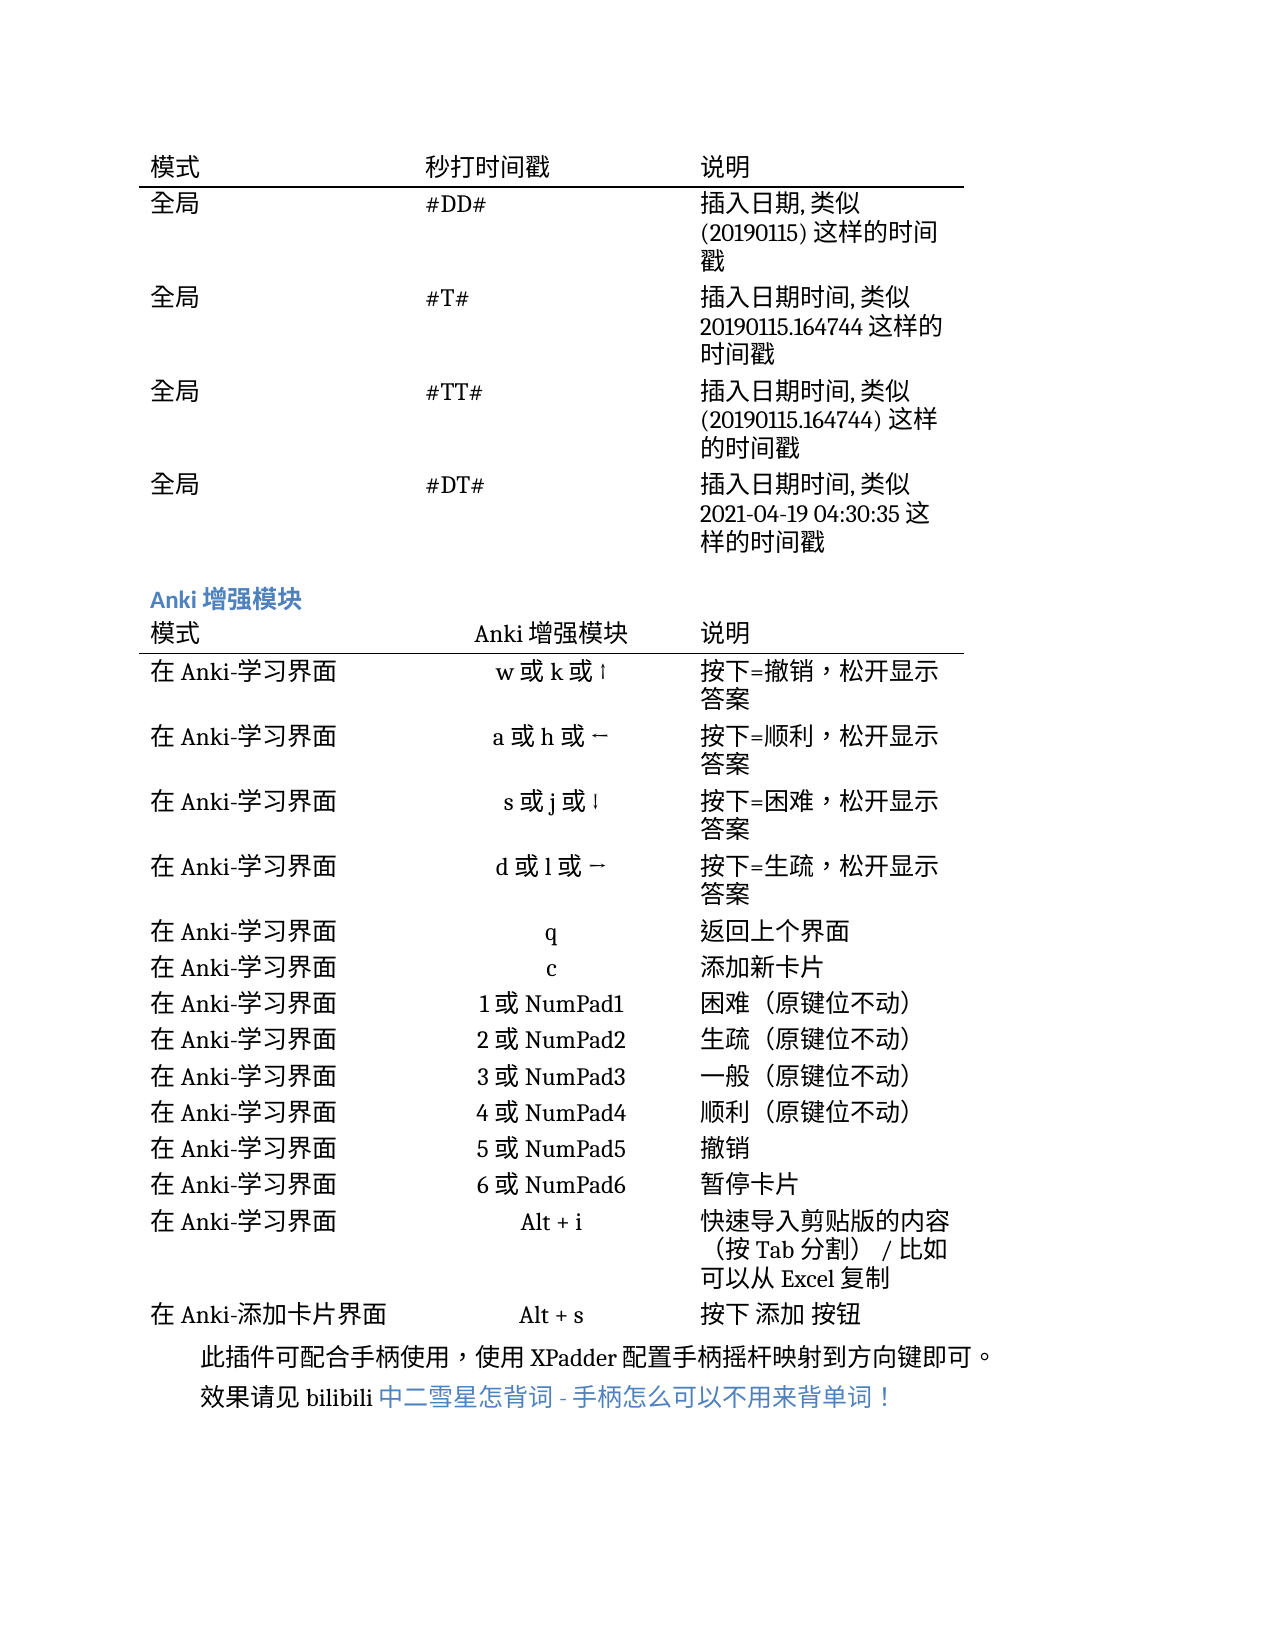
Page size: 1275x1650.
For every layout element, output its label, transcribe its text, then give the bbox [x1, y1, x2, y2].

table_cell Alt + s [414, 1298, 689, 1334]
table_cell 在 Anki-学习界面 [139, 1204, 414, 1298]
table_cell 在 Anki-学习界面 [139, 1095, 414, 1131]
table_cell 在 Anki-学习界面 [139, 784, 414, 849]
table_cell 按下 添加 按钮 [689, 1298, 964, 1334]
table_header 秒打时间戳 [414, 150, 689, 186]
table_cell 在 Anki-学习界面 [139, 719, 414, 784]
table_cell #DD# [414, 188, 689, 280]
table_header 模式 [139, 150, 414, 186]
table_cell 6 或 NumPad6 [414, 1168, 689, 1204]
table_cell 插入日期时间, 类似 20190115.164744 这样的时间戳 [689, 280, 964, 374]
table_cell 全局 [139, 468, 414, 561]
table_header 模式 [139, 616, 414, 652]
table_cell 在 Anki-学习界面 [139, 849, 414, 914]
table_cell 插入日期时间, 类似 (20190115.164744) 这样的时间戳 [689, 374, 964, 467]
table_cell 插入日期, 类似 (20190115) 这样的时间戳 [689, 188, 964, 280]
table_cell #T# [414, 280, 689, 374]
table_cell 在 Anki-学习界面 [139, 1131, 414, 1168]
table_cell 1 或 NumPad1 [414, 986, 689, 1023]
table_cell 按下=顺利，松开显示答案 [689, 719, 964, 784]
subtitle Anki 增强模块 [150, 582, 1125, 616]
table_header Anki 增强模块 [414, 616, 689, 652]
table_cell 暂停卡片 [689, 1168, 964, 1204]
table_header 说明 [689, 616, 964, 652]
table_cell q [414, 914, 689, 950]
table_cell 全局 [139, 188, 414, 280]
table_cell 在 Anki-学习界面 [139, 986, 414, 1023]
table_cell 一般（原键位不动） [689, 1059, 964, 1095]
table_cell s 或 j 或 ↓ [414, 784, 689, 849]
table_cell 全局 [139, 280, 414, 374]
table_cell 插入日期时间, 类似 2021-04-19 04:30:35 这样的时间戳 [689, 468, 964, 561]
table_cell 在 Anki-学习界面 [139, 914, 414, 950]
text 效果请见 bilibili 中二雪星怎背词 - 手柄怎么可以不用来背单词！ [200, 1383, 1075, 1412]
table_cell 4 或 NumPad4 [414, 1095, 689, 1131]
text 此插件可配合手柄使用，使用 XPadder 配置手柄摇杆映射到方向键即可。 [200, 1344, 1075, 1373]
table_header 说明 [689, 150, 964, 186]
table_cell 在 Anki-添加卡片界面 [139, 1298, 414, 1334]
table_cell 在 Anki-学习界面 [139, 1059, 414, 1095]
table_cell 返回上个界面 [689, 914, 964, 950]
table_cell 3 或 NumPad3 [414, 1059, 689, 1095]
table_cell 生疏（原键位不动） [689, 1023, 964, 1059]
table_cell c [414, 950, 689, 986]
table_cell 按下=困难，松开显示答案 [689, 784, 964, 849]
table_cell 撤销 [689, 1131, 964, 1168]
table_cell 快速导入剪贴版的内容（按 Tab 分割） / 比如可以从 Excel 复制 [689, 1204, 964, 1298]
table_cell #TT# [414, 374, 689, 467]
table_cell 2 或 NumPad2 [414, 1023, 689, 1059]
table_cell 按下=撤销，松开显示答案 [689, 654, 964, 719]
table_cell 在 Anki-学习界面 [139, 1168, 414, 1204]
table_cell 5 或 NumPad5 [414, 1131, 689, 1168]
table_cell 在 Anki-学习界面 [139, 1023, 414, 1059]
table_cell d 或 l 或 → [414, 849, 689, 914]
table_cell Alt + i [414, 1204, 689, 1298]
table_cell 添加新卡片 [689, 950, 964, 986]
table_cell 顺利（原键位不动） [689, 1095, 964, 1131]
table_cell 全局 [139, 374, 414, 467]
table_cell a 或 h 或 ← [414, 719, 689, 784]
table_cell 在 Anki-学习界面 [139, 654, 414, 719]
table_cell 困难（原键位不动） [689, 986, 964, 1023]
table_cell w 或 k 或 ↑ [414, 654, 689, 719]
table_cell 按下=生疏，松开显示答案 [689, 849, 964, 914]
table_cell #DT# [414, 468, 689, 561]
table_cell 在 Anki-学习界面 [139, 950, 414, 986]
